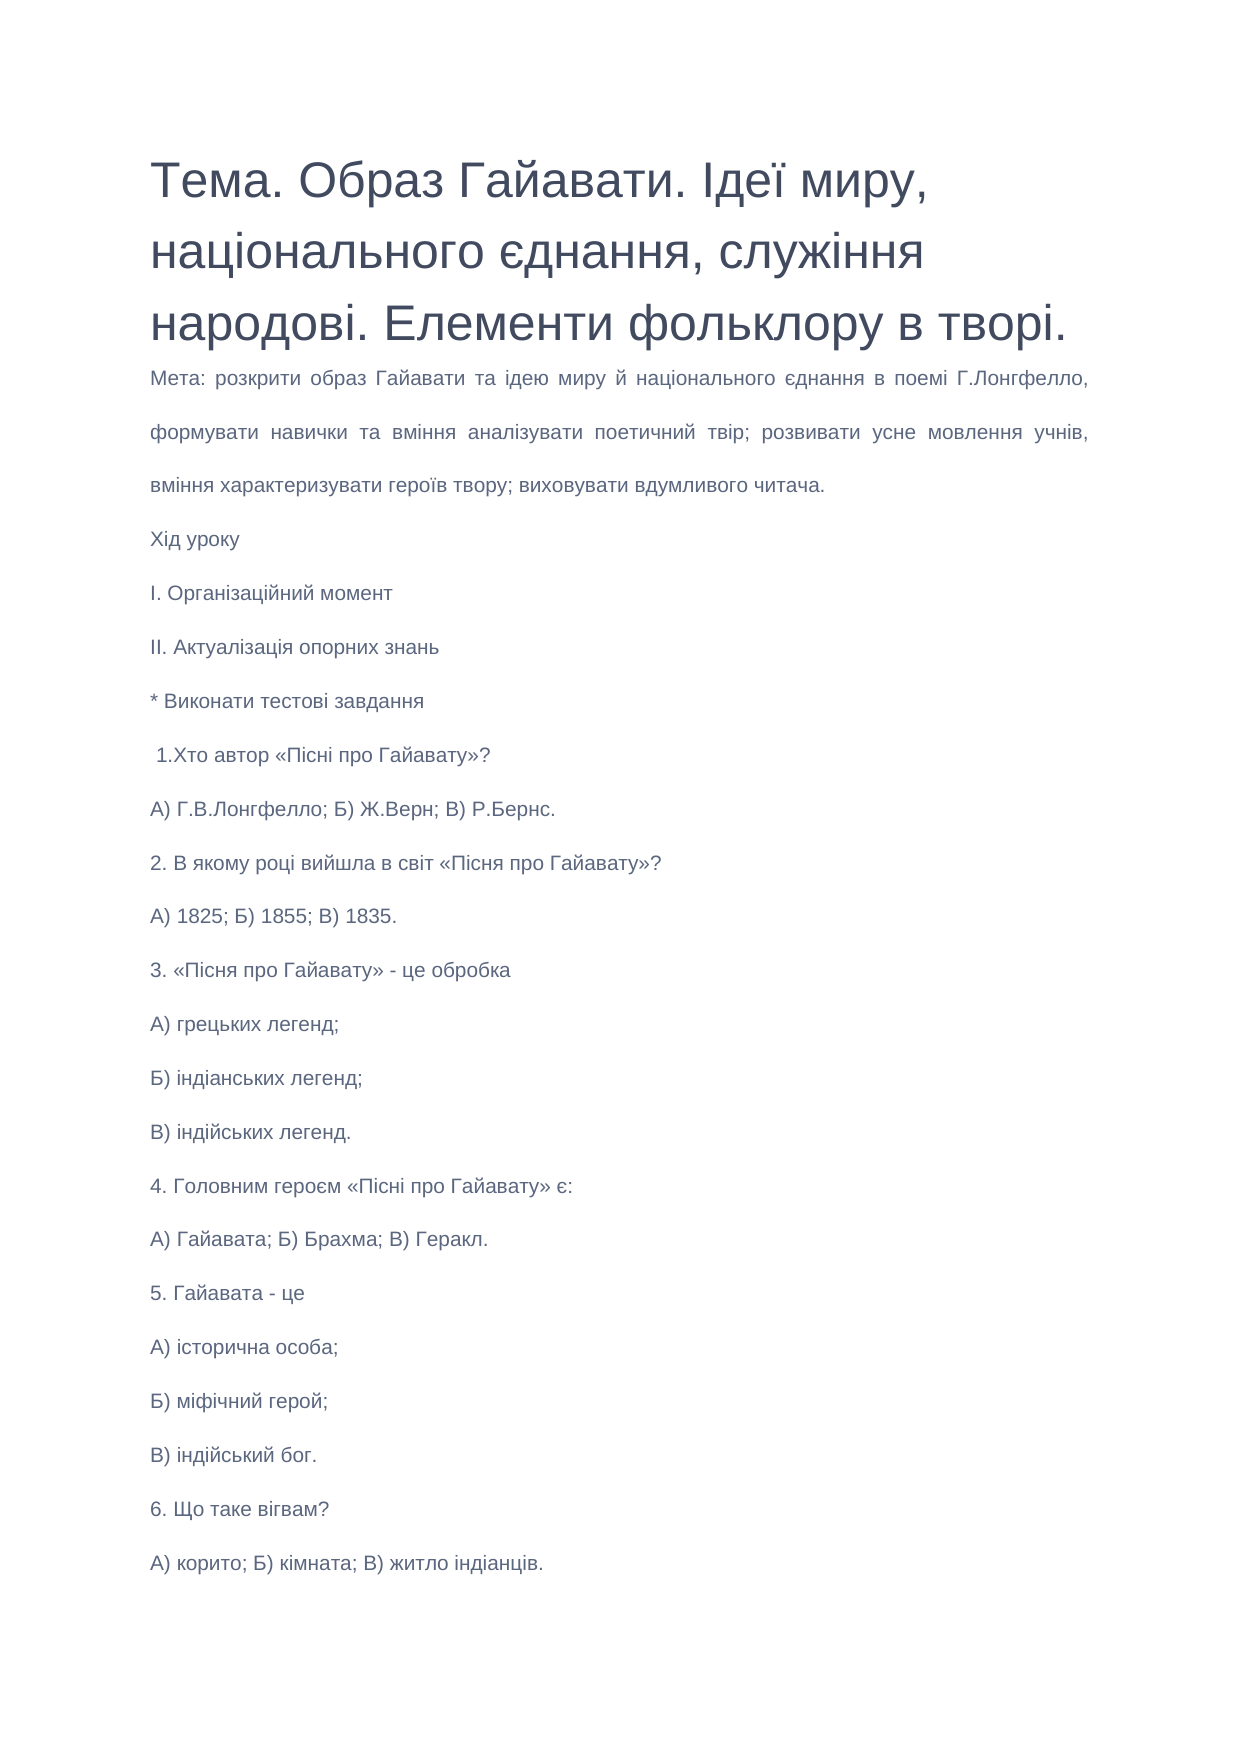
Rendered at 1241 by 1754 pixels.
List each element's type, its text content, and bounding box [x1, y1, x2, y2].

text 1.Хто автор «Пісні про Гайавату»? [150, 743, 1090, 767]
text * Виконати тестові завдання [150, 689, 1090, 713]
text Б) індіанських легенд; [150, 1066, 1090, 1090]
text 6. Що таке вігвам? [150, 1497, 1090, 1521]
text В) індійський бог. [150, 1443, 1090, 1467]
text 3. «Пісня про Гайавату» - це обробка [150, 958, 1090, 982]
text А) історична особа; [150, 1335, 1090, 1359]
text А) Г.В.Лонгфелло; Б) Ж.Верн; В) Р.Бернс. [150, 796, 1090, 820]
text А) корито; Б) кімната; В) житло індіанців. [150, 1550, 1090, 1574]
text 4. Головним героєм «Пісні про Гайавату» є: [150, 1173, 1090, 1197]
text В) індійських легенд. [150, 1119, 1090, 1143]
text Хід уроку [150, 527, 1090, 551]
text 5. Гайавата - це [150, 1281, 1090, 1305]
text ІІ. Актуалізація опорних знань [150, 635, 1090, 659]
text 2. В якому році вийшла в світ «Пісня про Гайавату»? [150, 850, 1090, 874]
text А) грецьких легенд; [150, 1012, 1090, 1036]
text Б) міфічний герой; [150, 1389, 1090, 1413]
text А) Гайавата; Б) Брахма; В) Геракл. [150, 1227, 1090, 1251]
text І. Організаційний момент [150, 581, 1090, 605]
text Тема. Образ Гайавати. Ідеї миру, національного єднання, служіння народові. Елементи фольклору в творі. [150, 150, 1090, 351]
text Мета: розкрити образ Гайавати та ідею миру й національного єднання в поемі Г.Лонгфелло, формувати навички та вміння аналізувати поетичний твір; розвивати усне мовлення учнів, вміння характеризувати героїв твору; виховувати вдумливого читача. [150, 366, 1090, 497]
text А) 1825; Б) 1855; В) 1835. [150, 904, 1090, 928]
